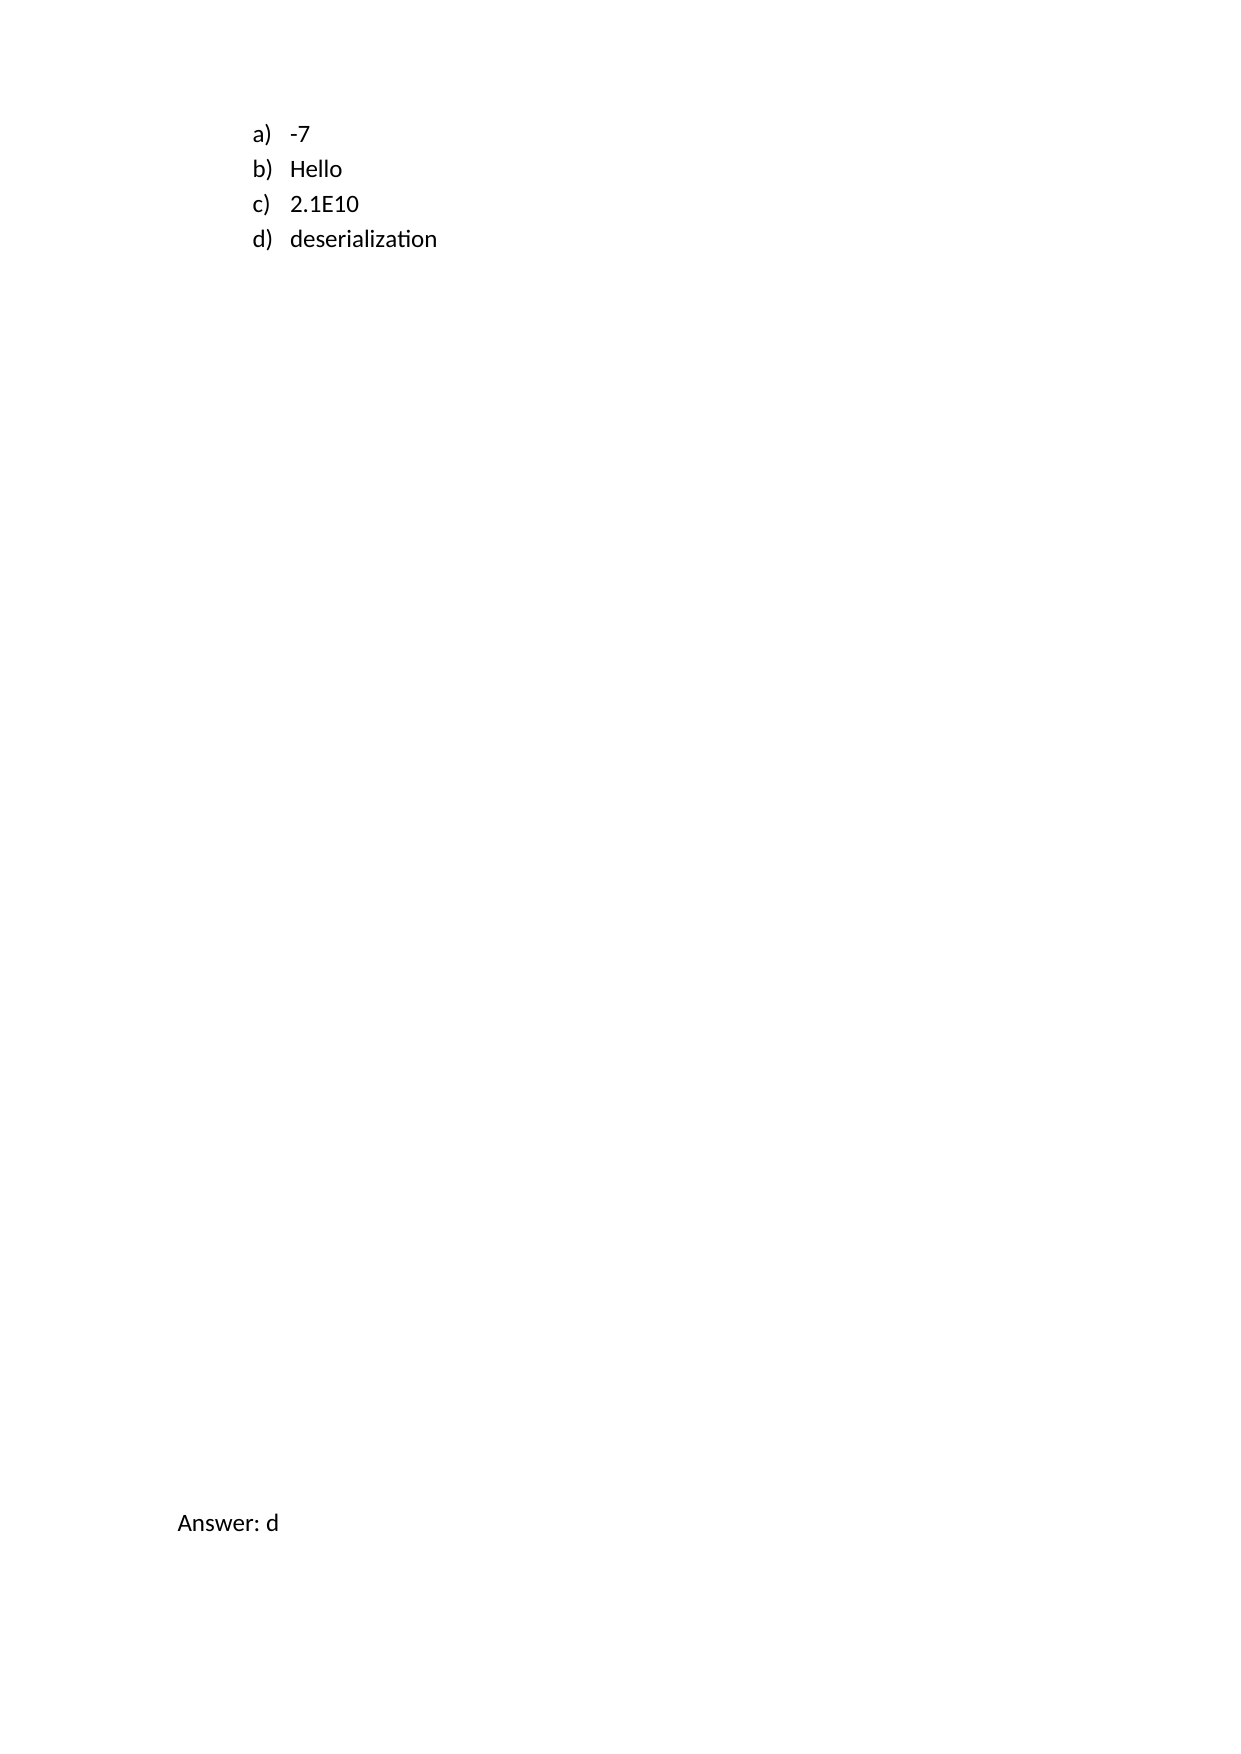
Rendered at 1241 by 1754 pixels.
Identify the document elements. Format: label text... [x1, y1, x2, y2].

list -7 [252, 118, 1152, 149]
text Answer: d [177, 1507, 1152, 1538]
list 2.1E10 [252, 188, 1152, 219]
list deserialization [252, 223, 1152, 254]
list Hello [252, 153, 1152, 184]
